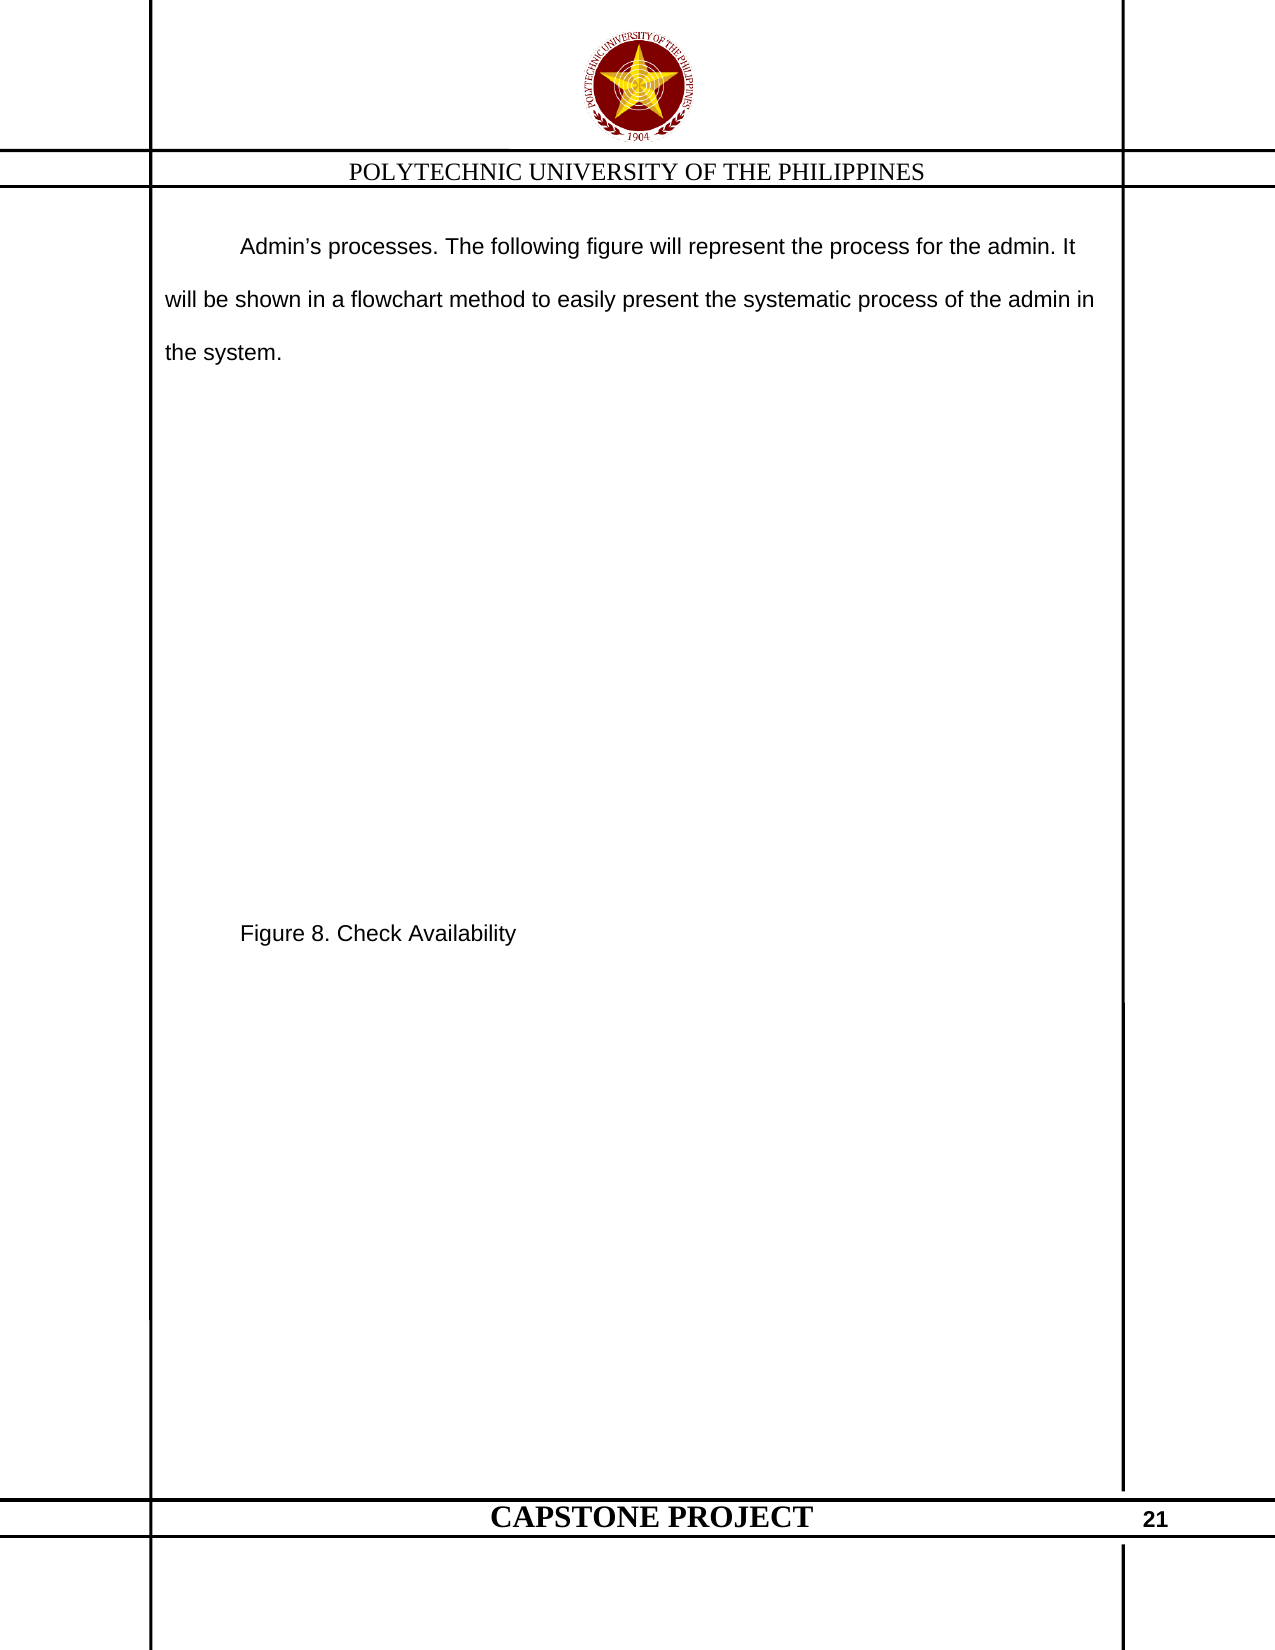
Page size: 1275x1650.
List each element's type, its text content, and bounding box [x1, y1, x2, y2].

picture [582, 31, 694, 142]
text Figure 8. Check Availability [165, 920, 1110, 946]
text Admin’s processes. The following figure will represent the process for the admin. It will be shown in a flowchart method to easily present the systematic process of the admin in the system. [165, 233, 1110, 365]
